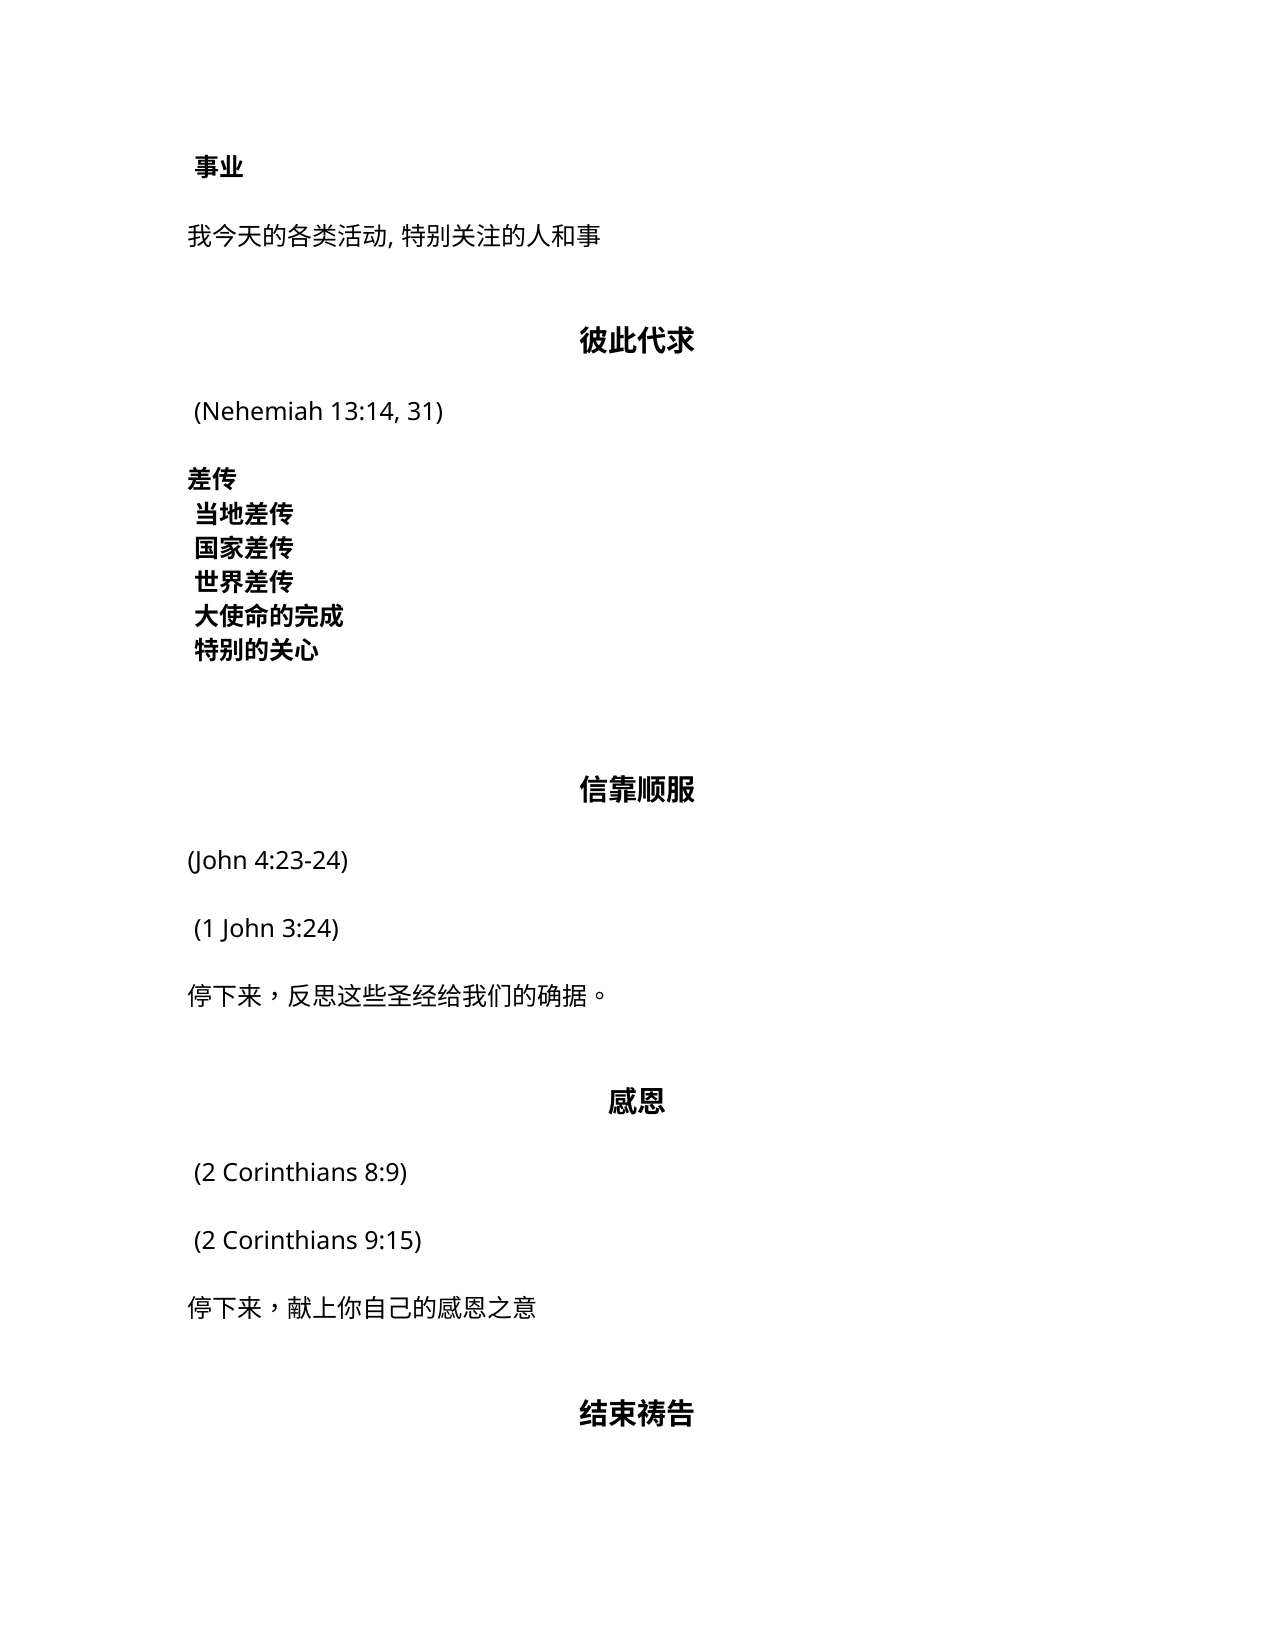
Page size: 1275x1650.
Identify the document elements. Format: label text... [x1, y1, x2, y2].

text 彼此代求 [187, 320, 1087, 360]
text 停下来，反思这些圣经给我们的确据。 [187, 979, 1087, 1013]
text (Nehemiah 13:14, 31) [187, 394, 1087, 428]
text 感恩 [187, 1081, 1087, 1121]
text 事业 [187, 150, 1087, 184]
text 大使命的完成 [187, 598, 1087, 632]
text 停下来，献上你自己的感恩之意 [187, 1291, 1087, 1325]
text 信靠顺服 [187, 769, 1087, 808]
text (1 John 3:24) [187, 911, 1087, 945]
text (2 Corinthians 8:9) [187, 1155, 1087, 1189]
text (John 4:23-24) [187, 842, 1087, 877]
text 特别的关心 [187, 632, 1087, 667]
text 国家差传 [187, 530, 1087, 564]
text 当地差传 [187, 496, 1087, 530]
text 世界差传 [187, 564, 1087, 598]
text 结束祷告 [187, 1393, 1087, 1433]
text 我今天的各类活动, 特别关注的人和事 [187, 218, 1087, 252]
text (2 Corinthians 9:15) [187, 1223, 1087, 1257]
text 差传 [187, 462, 1087, 496]
